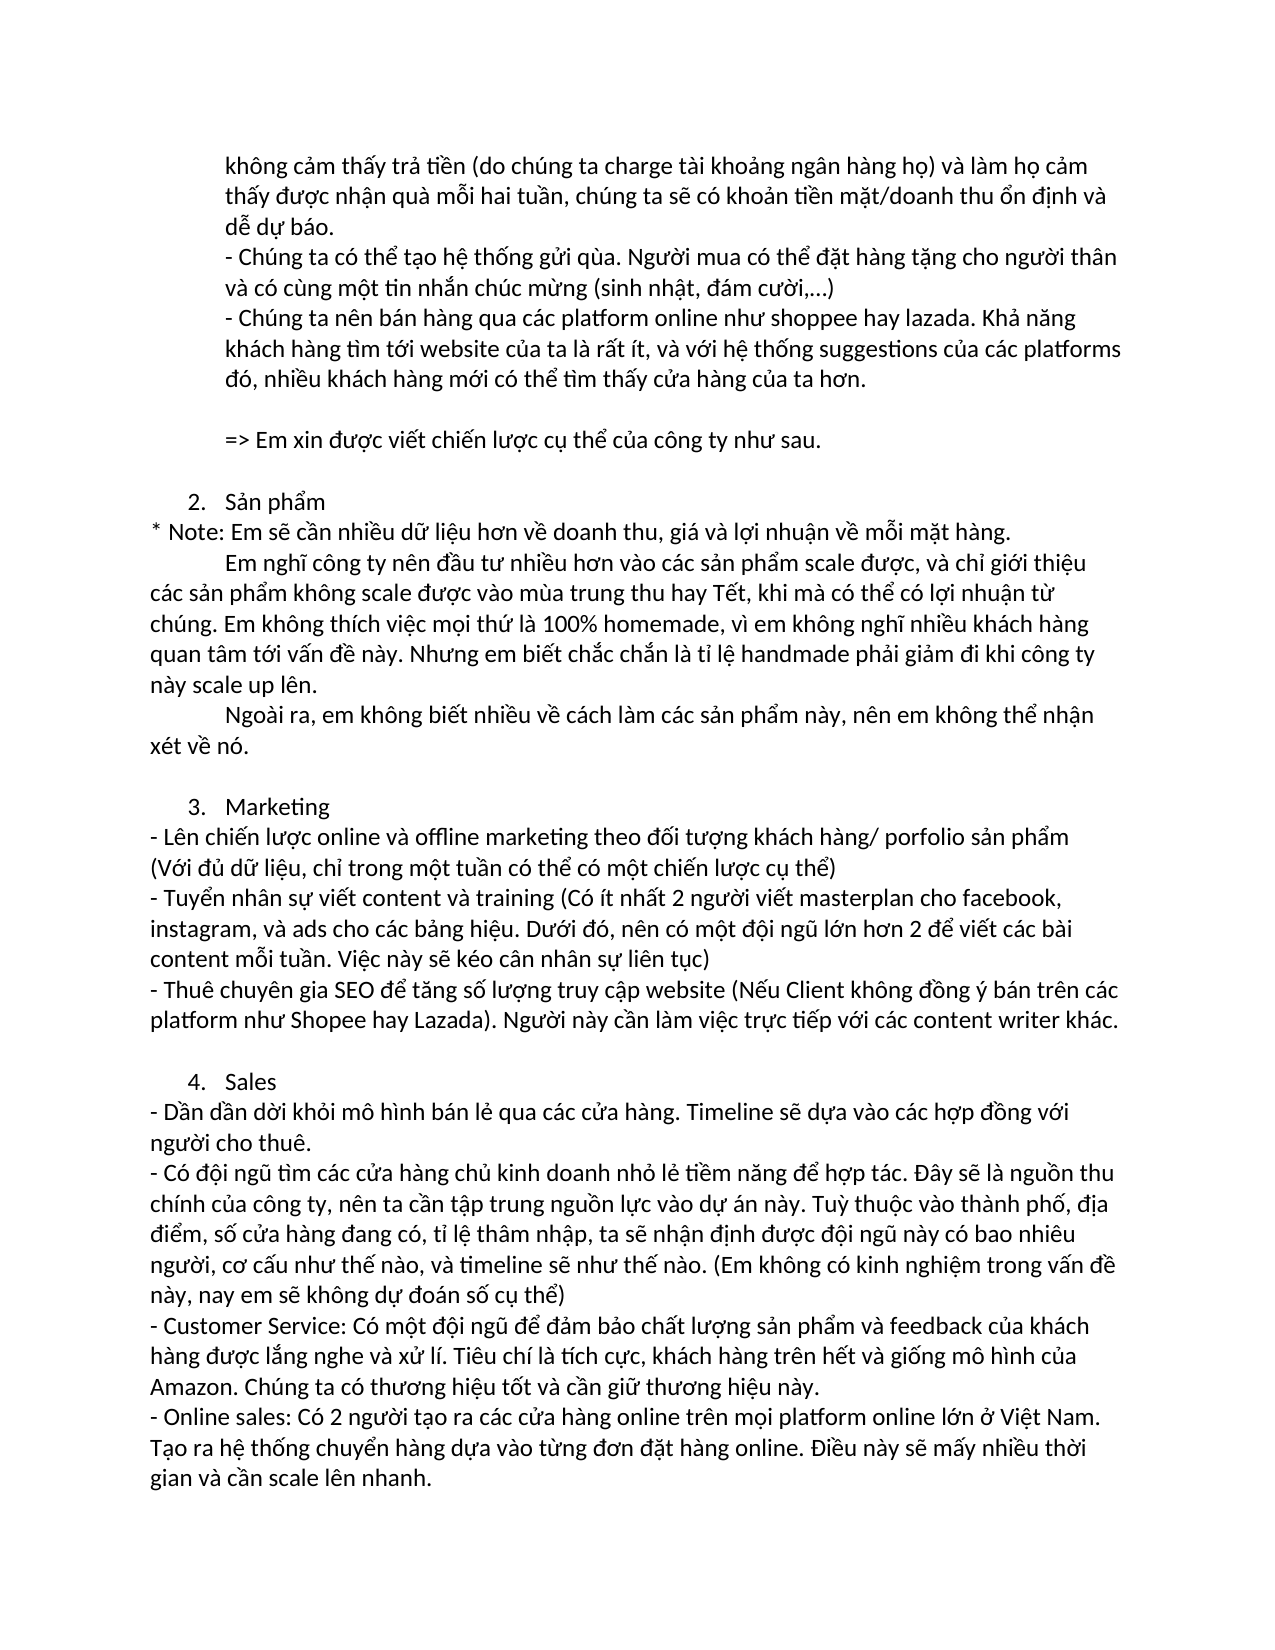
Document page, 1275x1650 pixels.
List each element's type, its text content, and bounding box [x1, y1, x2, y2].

text Ngoài ra, em không biết nhiều về cách làm các sản phẩm này, nên em không thể nhận xét về nó. [150, 699, 1125, 760]
list - Chúng ta nên bán hàng qua các platform online như shoppee hay lazada. Khả năng khách hàng tìm tới website của ta là rất ít, và với hệ thống suggestions của các platforms đó, nhiều khách hàng mới có thể tìm thấy cửa hàng của ta hơn. [225, 303, 1125, 394]
text - Tuyển nhân sự viết content và training (Có ít nhất 2 người viết masterplan cho facebook, instagram, và ads cho các bảng hiệu. Dưới đó, nên có một đội ngũ lớn hơn 2 để viết các bài content mỗi tuần. Việc này sẽ kéo cân nhân sự liên tục) [150, 882, 1125, 974]
list Sản phẩm [187, 486, 1125, 516]
text Em nghĩ công ty nên đầu tư nhiều hơn vào các sản phẩm scale được, và chỉ giới thiệu các sản phẩm không scale được vào mùa trung thu hay Tết, khi mà có thể có lợi nhuận từ chúng. Em không thích việc mọi thứ là 100% homemade, vì em không nghĩ nhiều khách hàng quan tâm tới vấn đề này. Nhưng em biết chắc chắn là tỉ lệ handmade phải giảm đi khi công ty này scale up lên. [150, 547, 1125, 699]
text * Note: Em sẽ cần nhiều dữ liệu hơn về doanh thu, giá và lợi nhuận về mỗi mặt hàng. [150, 516, 1125, 547]
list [225, 150, 1125, 242]
text - Thuê chuyên gia SEO để tăng số lượng truy cập website (Nếu Client không đồng ý bán trên các platform như Shopee hay Lazada). Người này cần làm việc trực tiếp với các content writer khác. [150, 974, 1125, 1035]
text - Lên chiến lược online và offline marketing theo đối tượng khách hàng/ porfolio sản phẩm [150, 821, 1125, 852]
list - Chúng ta có thể tạo hệ thống gửi qùa. Người mua có thể đặt hàng tặng cho người thân và có cùng một tin nhắn chúc mừng (sinh nhật, đám cười,…) [225, 242, 1125, 303]
text - Dần dần dời khỏi mô hình bán lẻ qua các cửa hàng. Timeline sẽ dựa vào các hợp đồng với người cho thuê. [150, 1096, 1125, 1157]
list Sales [187, 1066, 1125, 1096]
list Marketing [187, 791, 1125, 821]
text - Online sales: Có 2 người tạo ra các cửa hàng online trên mọi platform online lớn ở Việt Nam. Tạo ra hệ thống chuyển hàng dựa vào từng đơn đặt hàng online. Điều này sẽ mấy nhiều thời gian và cần scale lên nhanh. [150, 1401, 1125, 1493]
text - Có đội ngũ tìm các cửa hàng chủ kinh doanh nhỏ lẻ tiềm năng để hợp tác. Đây sẽ là nguồn thu chính của công ty, nên ta cần tập trung nguồn lực vào dự án này. Tuỳ thuộc vào thành phố, địa điểm, số cửa hàng đang có, tỉ lệ thâm nhập, ta sẽ nhận định được đội ngũ này có bao nhiêu người, cơ cấu như thế nào, và timeline sẽ như thế nào. (Em không có kinh nghiệm trong vấn đề này, nay em sẽ không dự đoán số cụ thể) [150, 1157, 1125, 1310]
text - Customer Service: Có một đội ngũ để đảm bảo chất lượng sản phẩm và feedback của khách hàng được lắng nghe và xử lí. Tiêu chí là tích cực, khách hàng trên hết và giống mô hình của Amazon. Chúng ta có thương hiệu tốt và cần giữ thương hiệu này. [150, 1310, 1125, 1401]
text (Với đủ dữ liệu, chỉ trong một tuần có thể có một chiến lược cụ thể) [150, 852, 1125, 882]
list => Em xin được viết chiến lược cụ thể của công ty như sau. [225, 425, 1125, 455]
